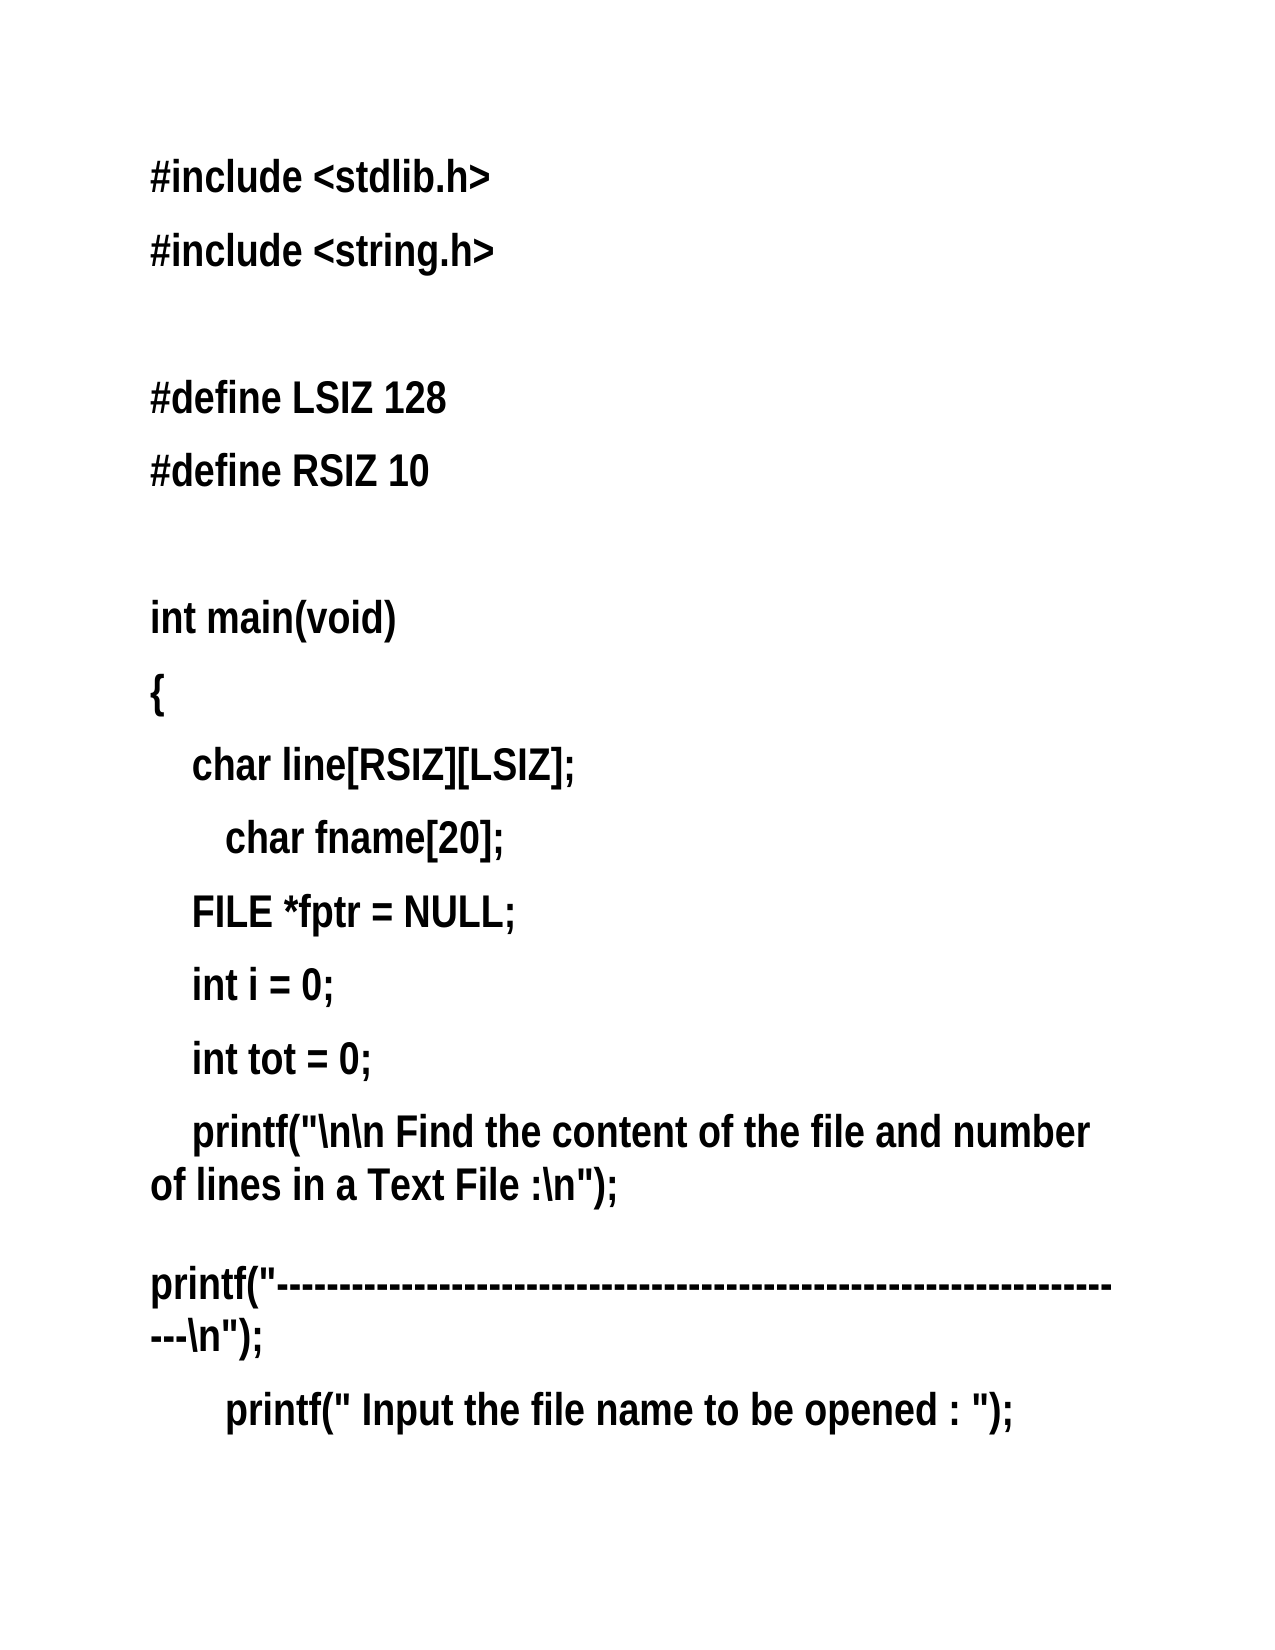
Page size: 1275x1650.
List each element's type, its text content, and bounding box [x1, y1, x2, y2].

text #define RSIZ 10 [150, 444, 1125, 496]
text int main(void) [150, 591, 1125, 643]
text char line[RSIZ][LSIZ]; [150, 737, 1125, 790]
text printf("\n\n Find the content of the file and number of lines in a Text File :\n"); [150, 1105, 1125, 1210]
text printf("----------------------------------------------------------------------\n"); [150, 1231, 1125, 1361]
text { [150, 664, 1125, 717]
text char fname[20]; [150, 811, 1125, 863]
text printf(" Input the file name to be opened : "); [150, 1382, 1125, 1435]
text int tot = 0; [150, 1031, 1125, 1084]
text FILE *fptr = NULL; [150, 884, 1125, 937]
text int i = 0; [150, 958, 1125, 1010]
text #define LSIZ 128 [150, 370, 1125, 423]
text #include <string.h> [150, 223, 1125, 276]
text #include <stdlib.h> [150, 150, 1125, 203]
